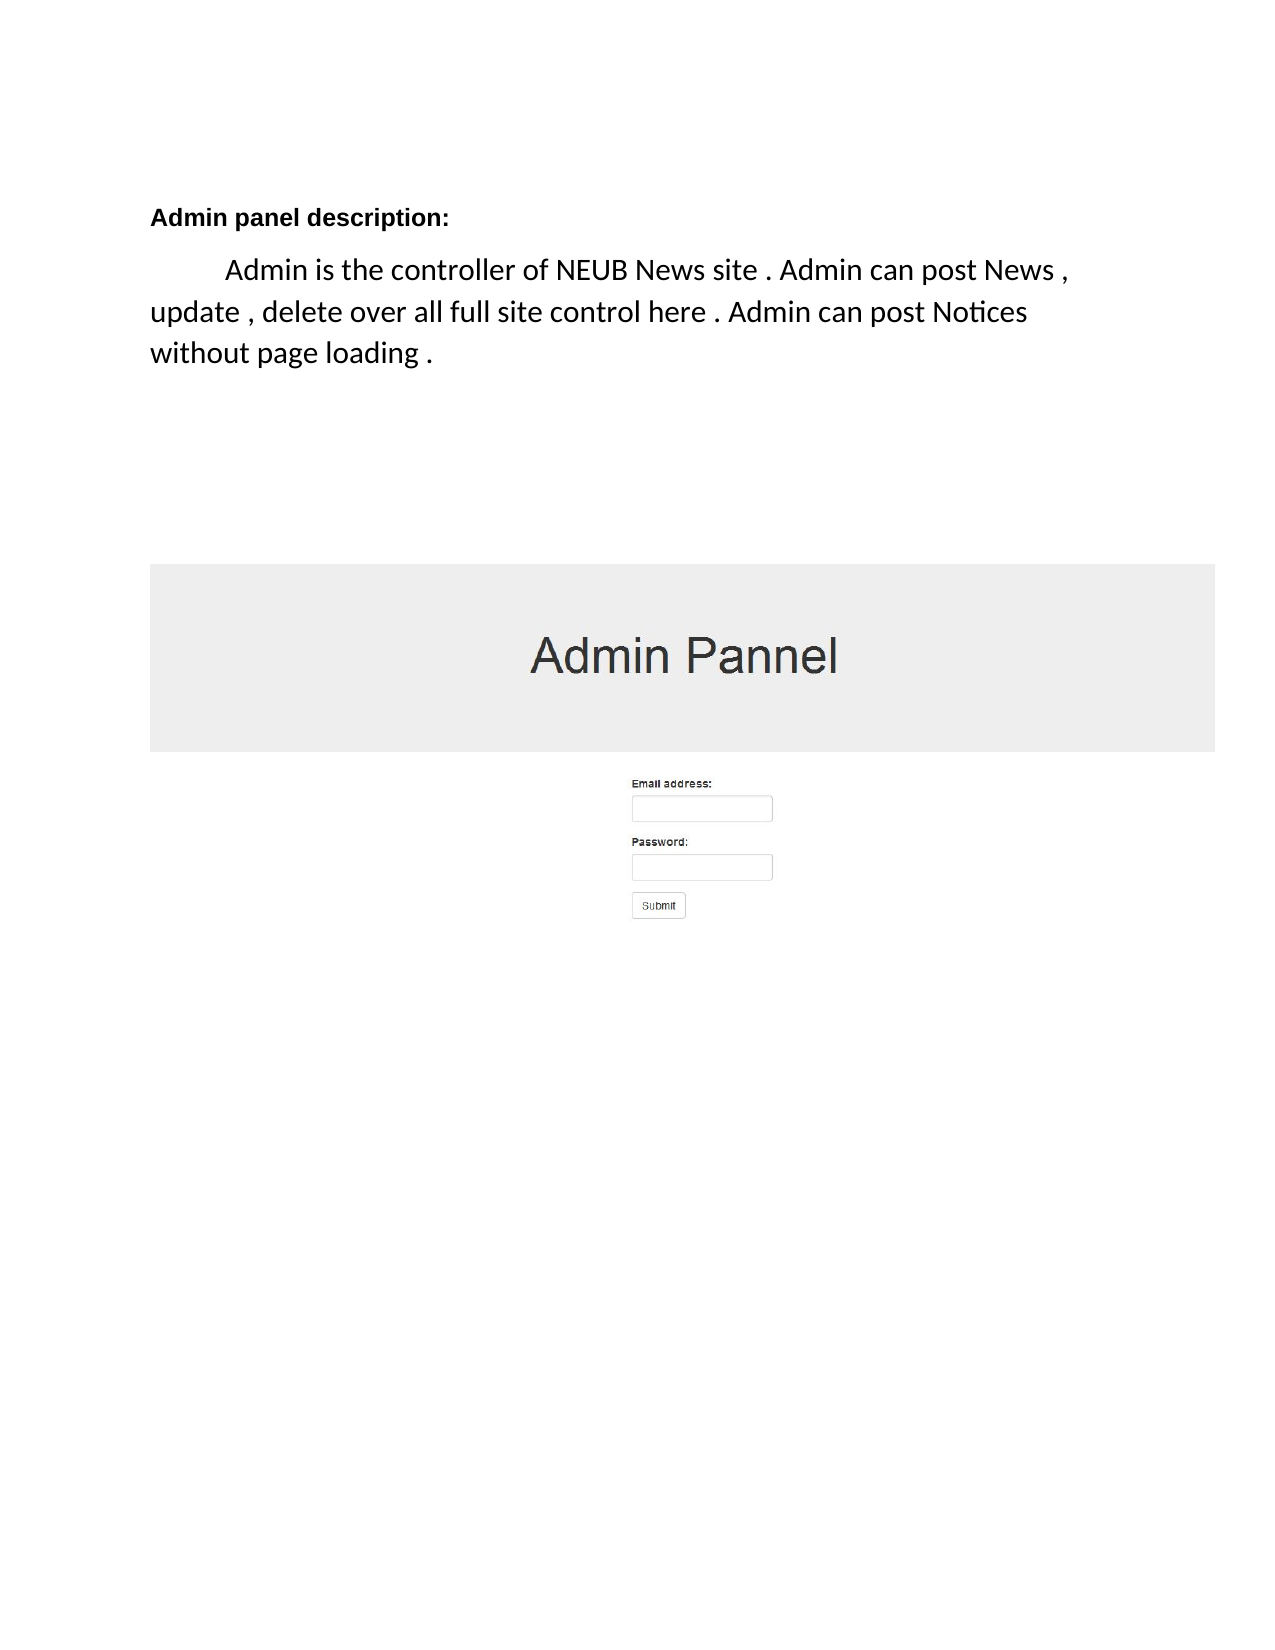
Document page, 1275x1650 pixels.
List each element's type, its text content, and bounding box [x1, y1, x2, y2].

picture [150, 564, 1216, 1057]
text Admin is the controller of NEUB News site . Admin can post News , update , delete over all full site control here . Admin can post Notices without page loading . [150, 251, 1125, 371]
text Admin panel description: [150, 203, 1125, 232]
